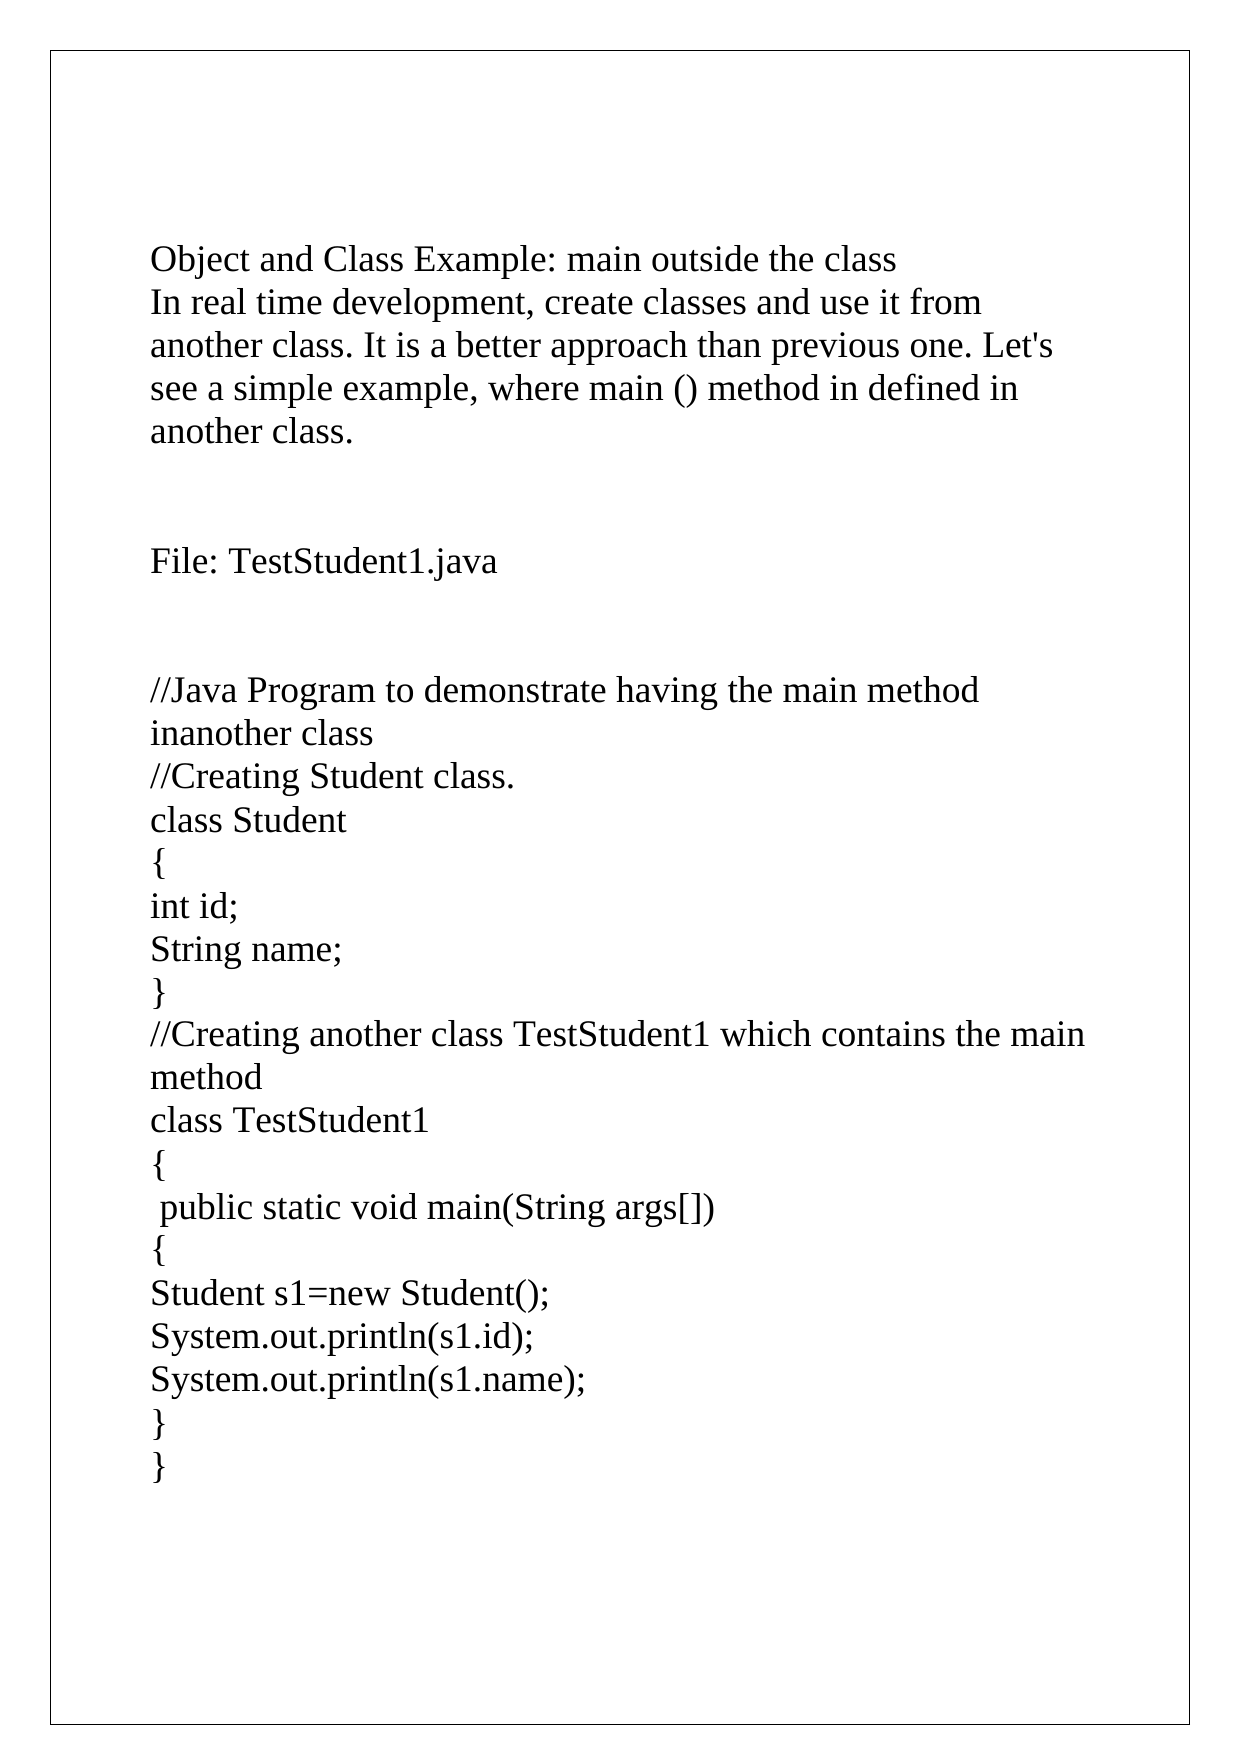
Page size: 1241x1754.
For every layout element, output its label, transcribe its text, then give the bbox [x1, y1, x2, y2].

text { [150, 840, 1103, 883]
text File: TestStudent1.java [150, 538, 1103, 581]
text class TestStudent1 [150, 1098, 1103, 1141]
text } [150, 1400, 1103, 1443]
text { [150, 1141, 1103, 1184]
text int id; [150, 883, 1103, 926]
text In real time development, create classes and use it from another class. It is a better approach than previous one. Let's see a simple example, where main () method in defined in another class. [150, 279, 1056, 452]
text Object and Class Example: main outside the class [150, 236, 1103, 279]
text Student s1=new Student(); System.out.println(s1.id); System.out.println(s1.name); [150, 1270, 588, 1400]
text //Creating another class TestStudent1 which contains the main method [150, 1013, 1088, 1098]
text //Java Program to demonstrate having the main method inanother class [150, 667, 982, 753]
text } [150, 969, 1103, 1013]
text public static void main(String args[]) [159, 1184, 1103, 1227]
text { [150, 1227, 1103, 1270]
text String name; [150, 926, 1103, 969]
text //Creating Student class. class Student [150, 754, 517, 840]
text } [150, 1443, 1103, 1486]
